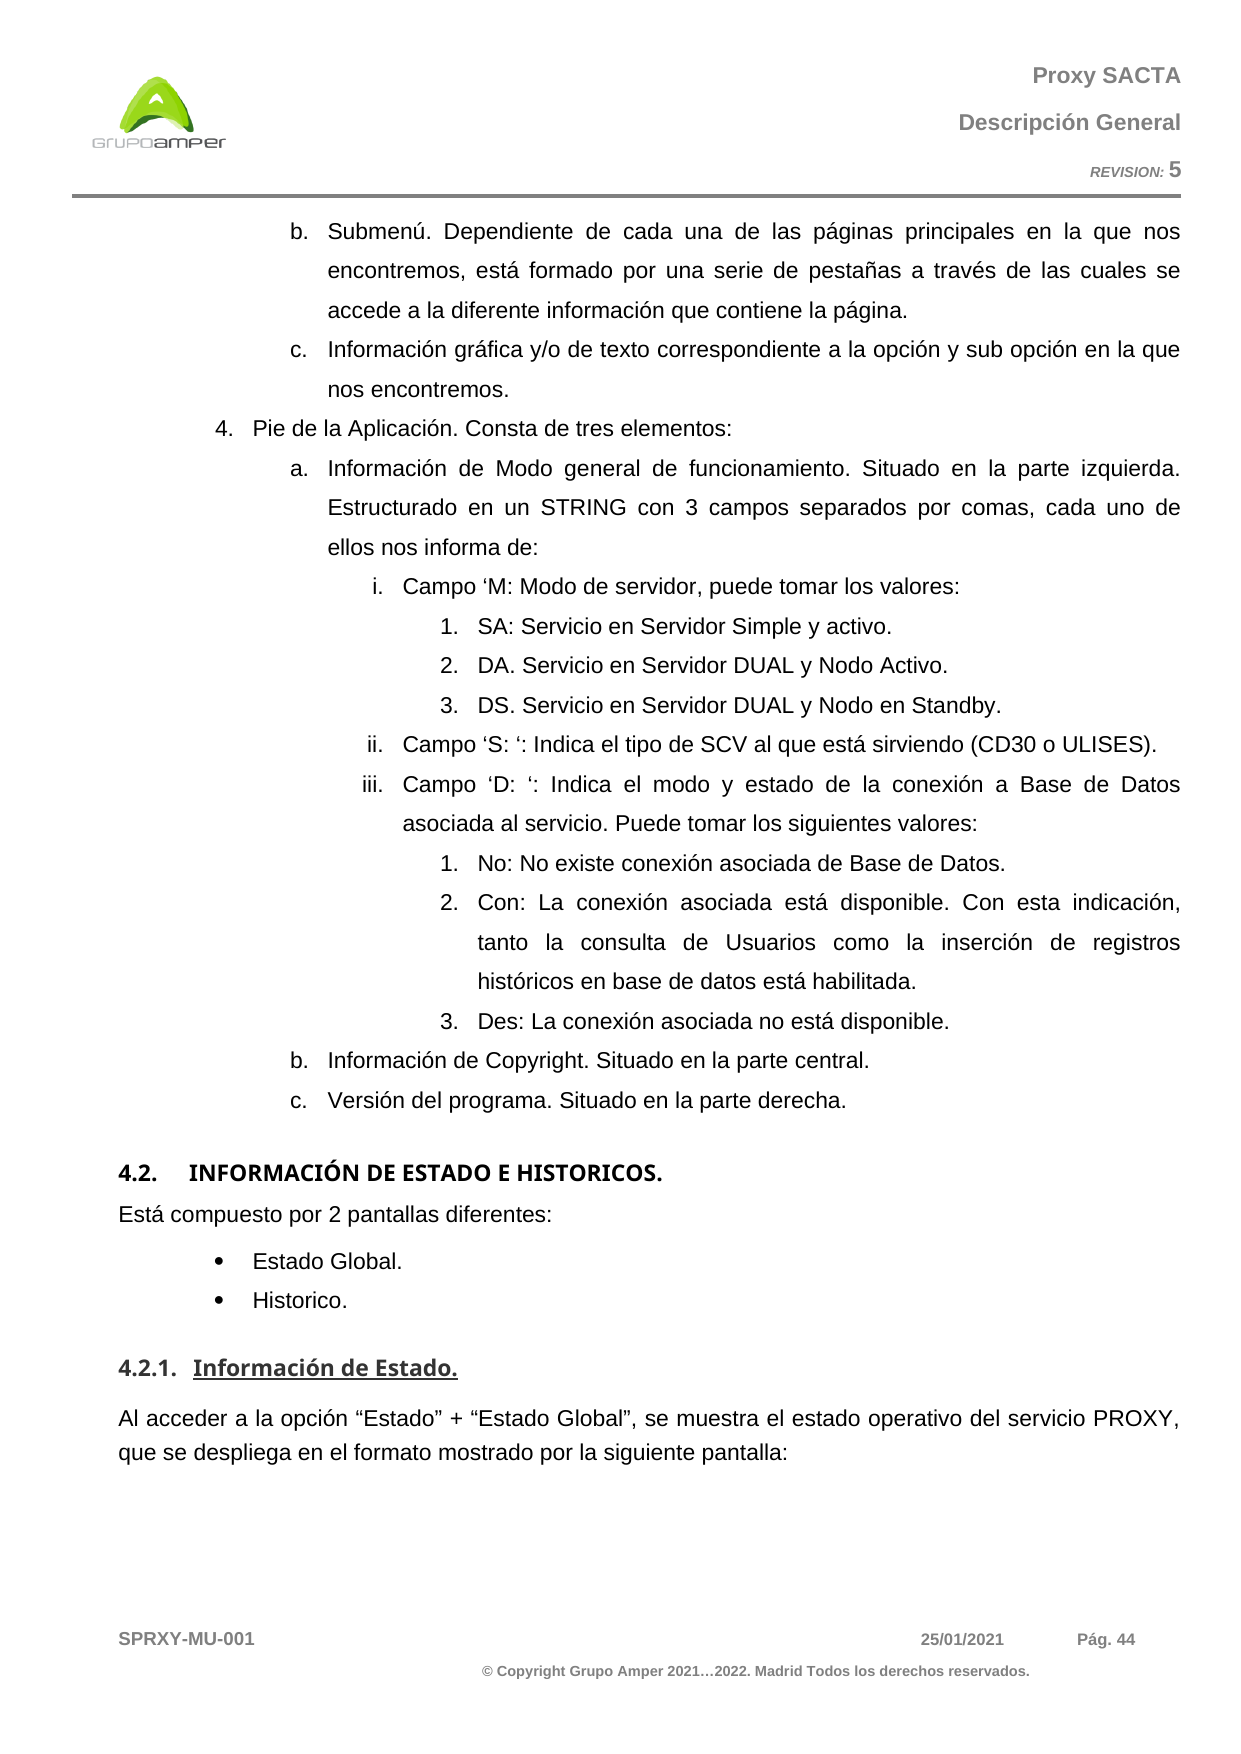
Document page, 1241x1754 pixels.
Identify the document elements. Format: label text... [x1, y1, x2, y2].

list Submenú. Dependiente de cada una de las páginas principales en la que nos encontremos, está formado por una serie de pestañas a través de las cuales se accede a la diferente información que contiene la página. [290, 218, 1181, 323]
list Pie de la Aplicación. Consta de tres elementos: [215, 415, 1181, 442]
list DS. Servicio en Servidor DUAL y Nodo en Standby. [440, 692, 1181, 718]
subtitle Información de Estado e Historicos. [118, 1151, 1181, 1188]
list Información de Modo general de funcionamiento. Situado en la parte izquierda. Estructurado en un STRING con 3 campos separados por comas, cada uno de ellos nos informa de: [290, 455, 1181, 560]
list Des: La conexión asociada no está disponible. [440, 1008, 1181, 1034]
list DA. Servicio en Servidor DUAL y Nodo Activo. [440, 652, 1181, 679]
text Está compuesto por 2 pantallas diferentes: [118, 1201, 1181, 1227]
list Versión del programa. Situado en la parte derecha. [290, 1087, 1181, 1113]
list SA: Servicio en Servidor Simple y activo. [440, 613, 1181, 639]
list No: No existe conexión asociada de Base de Datos. [440, 850, 1181, 876]
list Campo ‘M: Modo de servidor, puede tomar los valores: [383, 573, 1181, 600]
list Campo ‘D: ‘: Indica el modo y estado de la conexión a Base de Datos asociada al servicio. Puede tomar los siguientes valores: [383, 771, 1181, 837]
text Al acceder a la opción “Estado” + “Estado Global”, se muestra el estado operativo del servicio PROXY, que se despliega en el formato mostrado por la siguiente pantalla: [118, 1405, 1181, 1465]
list Información gráfica y/o de texto correspondiente a la opción y sub opción en la que nos encontremos. [290, 336, 1181, 402]
list Campo ‘S: ‘: Indica el tipo de SCV al que está sirviendo (CD30 o ULISES). [383, 731, 1181, 758]
picture [88, 63, 228, 164]
list Estado Global. [215, 1248, 1181, 1274]
subtitle Información de Estado. [118, 1352, 1181, 1383]
list Información de Copyright. Situado en la parte central. [290, 1047, 1181, 1073]
list Historico. [215, 1287, 1181, 1313]
list Con: La conexión asociada está disponible. Con esta indicación, tanto la consulta de Usuarios como la inserción de registros históricos en base de datos está habilitada. [440, 889, 1181, 994]
